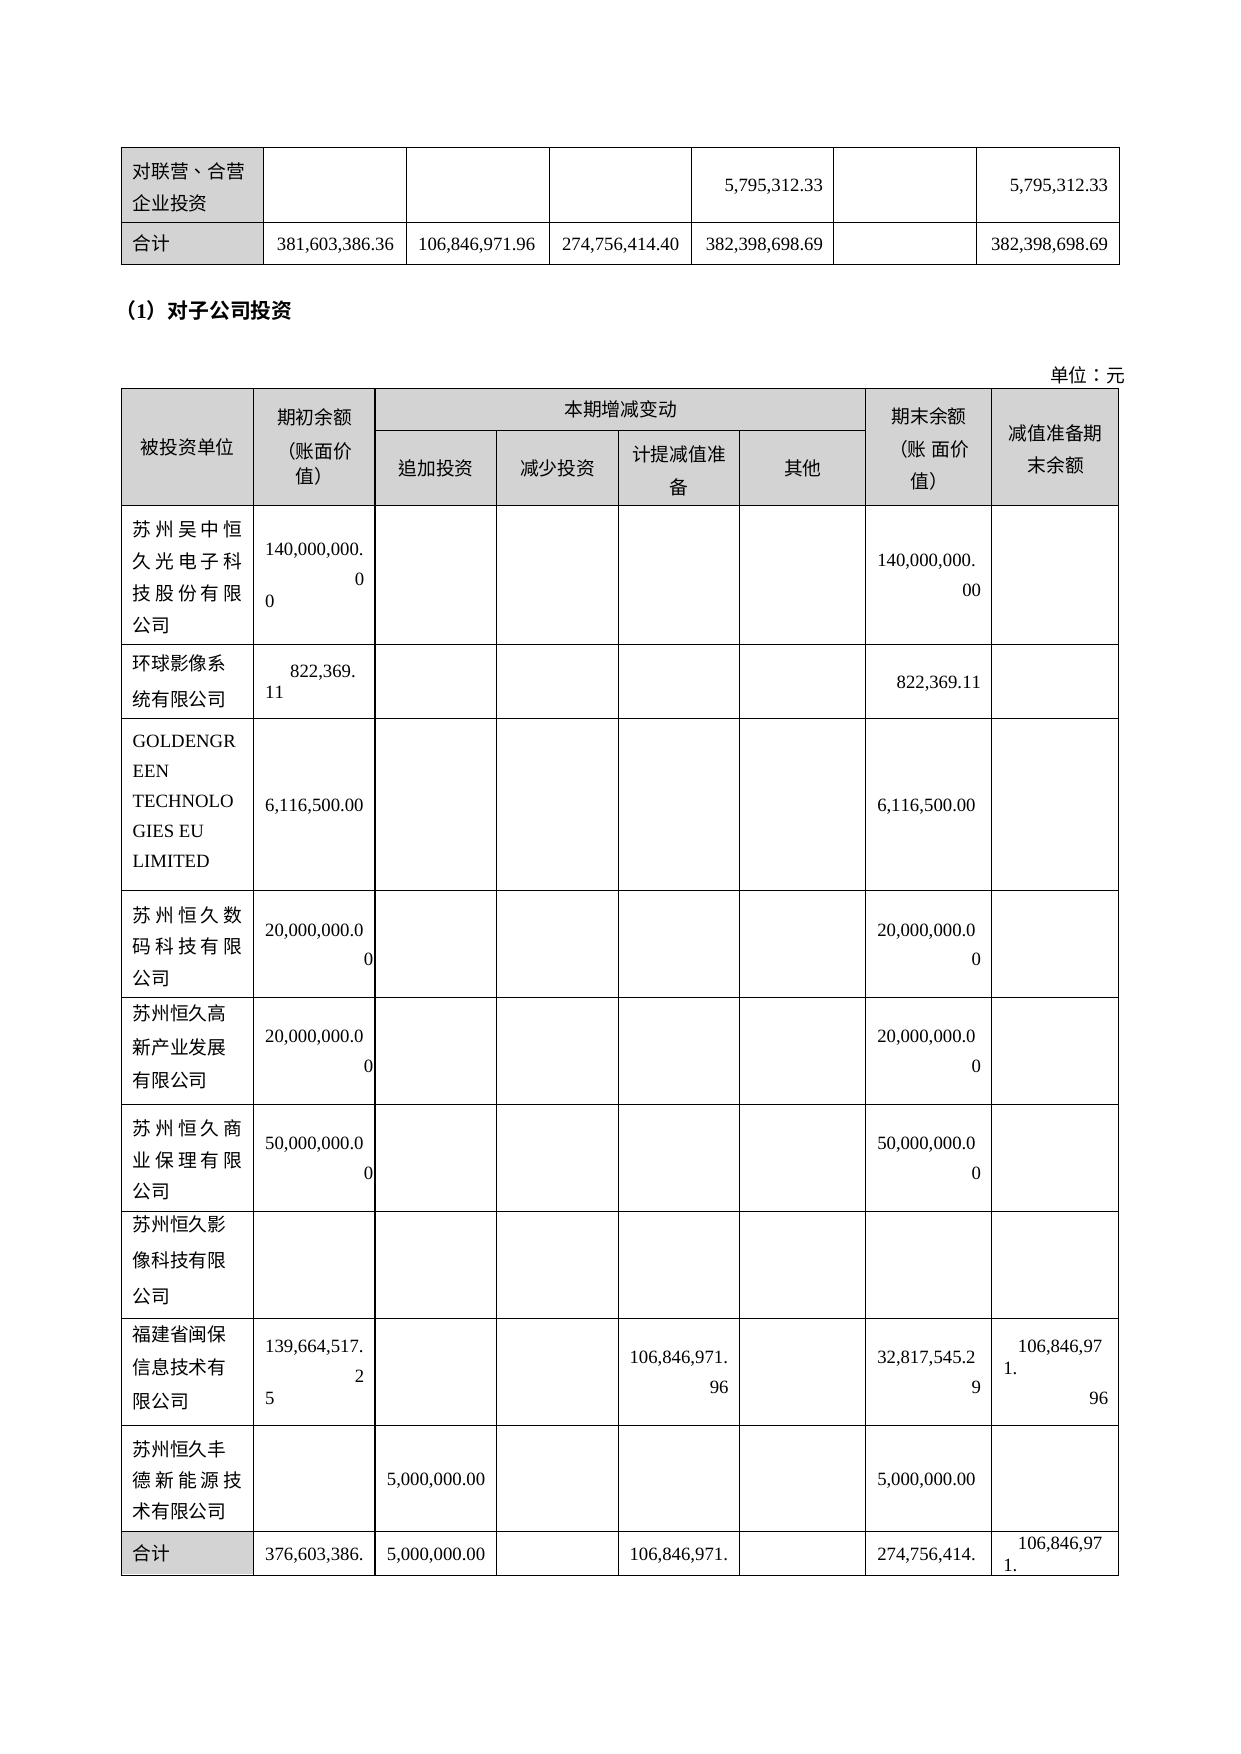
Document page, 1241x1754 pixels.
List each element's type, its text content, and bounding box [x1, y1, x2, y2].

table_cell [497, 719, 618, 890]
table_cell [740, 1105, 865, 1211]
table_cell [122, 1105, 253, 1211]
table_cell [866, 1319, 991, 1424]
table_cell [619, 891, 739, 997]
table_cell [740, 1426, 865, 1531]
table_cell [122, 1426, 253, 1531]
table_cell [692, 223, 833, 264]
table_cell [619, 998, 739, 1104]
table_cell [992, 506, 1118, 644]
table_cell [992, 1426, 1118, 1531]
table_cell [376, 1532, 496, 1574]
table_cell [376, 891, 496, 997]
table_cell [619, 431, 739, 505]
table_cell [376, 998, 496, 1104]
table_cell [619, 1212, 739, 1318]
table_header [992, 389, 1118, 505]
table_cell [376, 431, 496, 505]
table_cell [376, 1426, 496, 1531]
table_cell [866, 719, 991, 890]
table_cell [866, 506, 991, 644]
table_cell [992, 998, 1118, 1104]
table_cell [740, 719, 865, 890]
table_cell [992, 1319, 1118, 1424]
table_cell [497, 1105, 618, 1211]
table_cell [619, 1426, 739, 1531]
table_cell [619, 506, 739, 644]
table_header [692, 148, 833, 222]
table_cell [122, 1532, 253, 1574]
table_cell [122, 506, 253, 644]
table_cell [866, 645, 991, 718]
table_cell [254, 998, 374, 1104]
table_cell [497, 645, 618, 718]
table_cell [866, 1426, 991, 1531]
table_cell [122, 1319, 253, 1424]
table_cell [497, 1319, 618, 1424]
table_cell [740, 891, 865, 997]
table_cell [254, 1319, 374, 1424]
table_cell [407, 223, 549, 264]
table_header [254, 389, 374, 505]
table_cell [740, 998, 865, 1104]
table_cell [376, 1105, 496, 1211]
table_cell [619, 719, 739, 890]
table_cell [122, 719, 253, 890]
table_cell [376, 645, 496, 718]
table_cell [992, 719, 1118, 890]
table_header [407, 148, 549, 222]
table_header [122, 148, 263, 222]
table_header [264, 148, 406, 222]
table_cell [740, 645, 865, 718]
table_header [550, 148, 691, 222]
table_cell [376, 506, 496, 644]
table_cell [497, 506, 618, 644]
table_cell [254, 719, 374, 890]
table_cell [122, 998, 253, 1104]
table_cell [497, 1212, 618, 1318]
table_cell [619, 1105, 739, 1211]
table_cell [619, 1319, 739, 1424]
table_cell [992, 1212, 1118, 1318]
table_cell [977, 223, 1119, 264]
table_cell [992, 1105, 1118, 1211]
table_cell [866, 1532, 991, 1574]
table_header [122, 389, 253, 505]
text 单位：元 [115, 362, 1125, 388]
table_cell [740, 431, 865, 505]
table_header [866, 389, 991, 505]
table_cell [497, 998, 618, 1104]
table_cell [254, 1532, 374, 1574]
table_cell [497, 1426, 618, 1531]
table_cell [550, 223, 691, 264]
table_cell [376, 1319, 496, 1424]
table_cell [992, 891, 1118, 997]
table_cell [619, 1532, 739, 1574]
subtitle （1）对子公司投资 [115, 296, 1125, 325]
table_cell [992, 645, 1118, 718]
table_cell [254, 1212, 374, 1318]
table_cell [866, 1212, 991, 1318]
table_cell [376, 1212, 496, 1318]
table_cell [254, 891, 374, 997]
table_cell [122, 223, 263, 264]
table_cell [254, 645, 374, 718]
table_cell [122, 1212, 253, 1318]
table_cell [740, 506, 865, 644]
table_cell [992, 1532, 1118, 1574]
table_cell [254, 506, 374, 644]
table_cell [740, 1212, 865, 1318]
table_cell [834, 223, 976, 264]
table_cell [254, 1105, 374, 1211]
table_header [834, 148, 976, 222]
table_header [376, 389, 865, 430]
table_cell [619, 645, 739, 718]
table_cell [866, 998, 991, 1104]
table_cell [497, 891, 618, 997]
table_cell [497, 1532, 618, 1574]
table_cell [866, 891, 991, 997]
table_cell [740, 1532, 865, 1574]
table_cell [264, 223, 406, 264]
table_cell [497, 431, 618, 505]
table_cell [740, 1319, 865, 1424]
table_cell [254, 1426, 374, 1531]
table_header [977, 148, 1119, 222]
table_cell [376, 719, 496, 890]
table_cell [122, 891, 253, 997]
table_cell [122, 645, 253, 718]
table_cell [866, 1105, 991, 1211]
